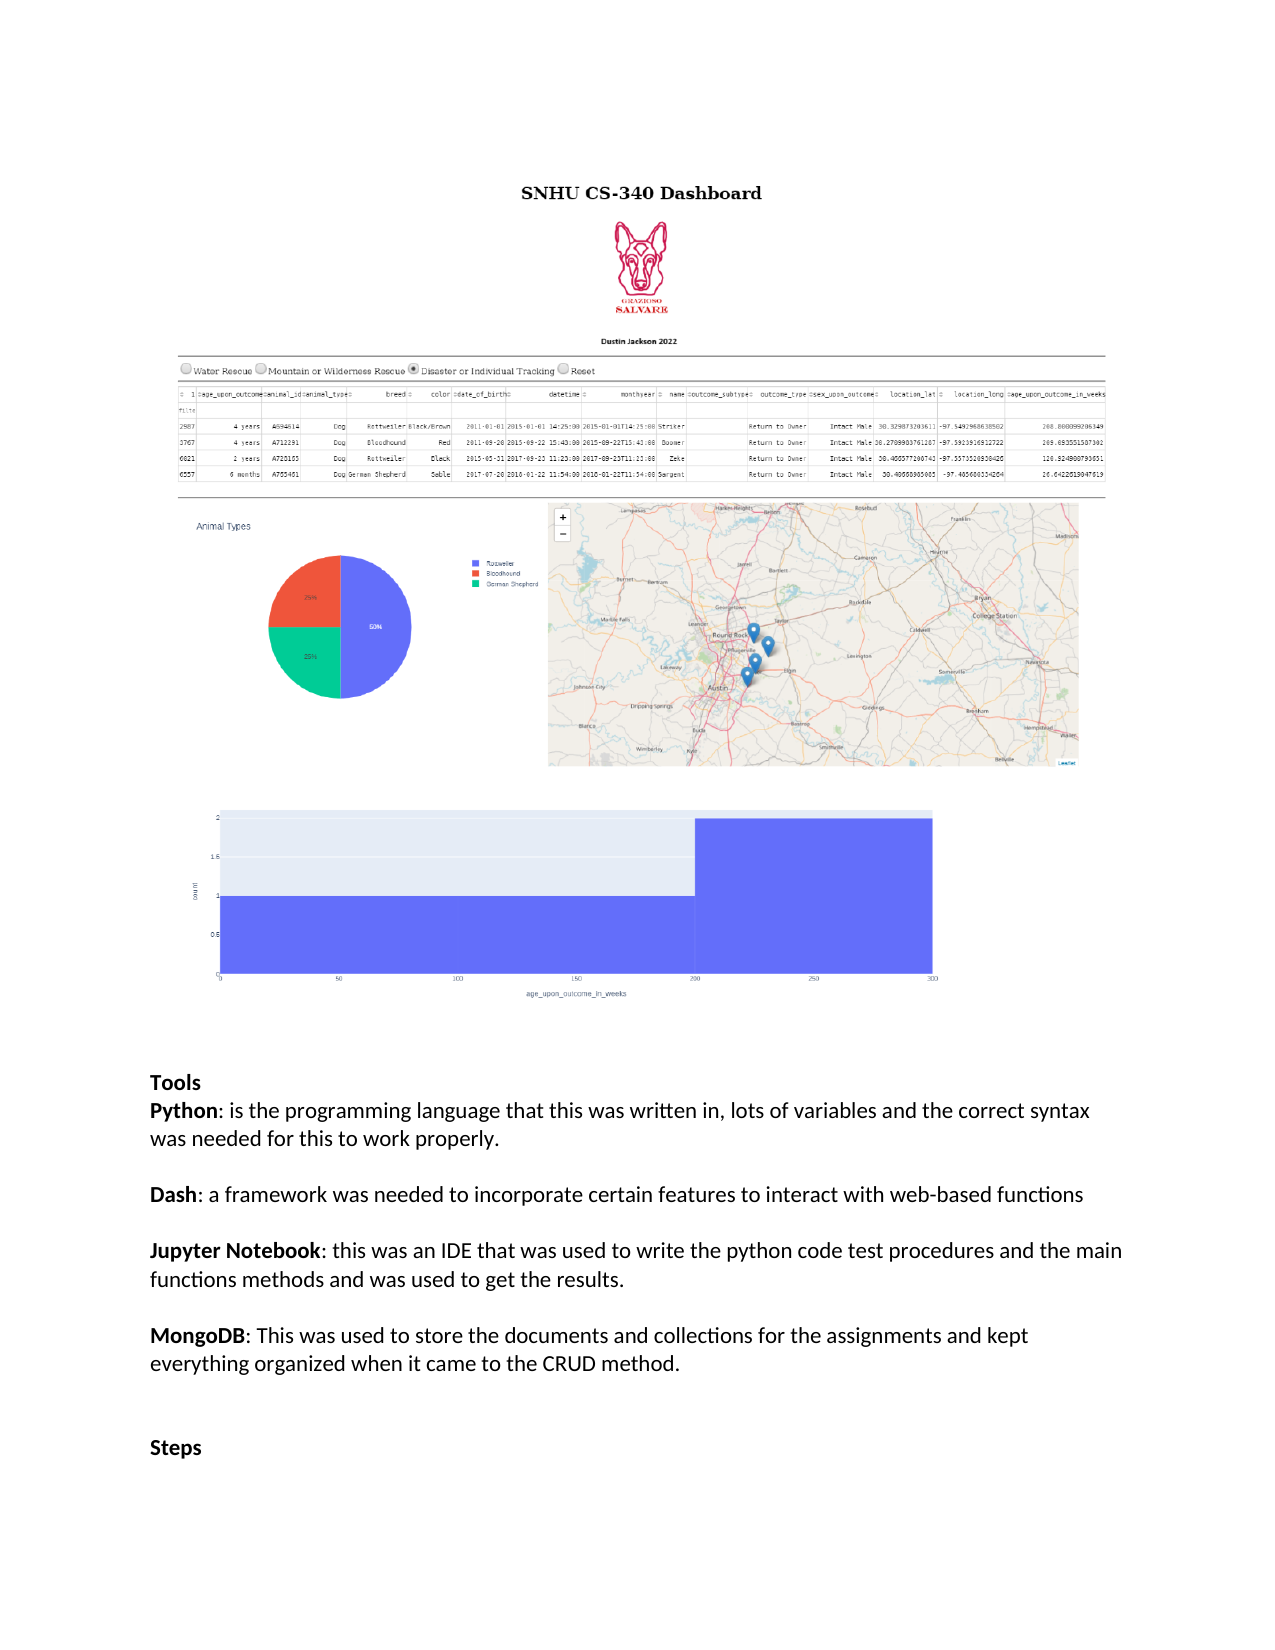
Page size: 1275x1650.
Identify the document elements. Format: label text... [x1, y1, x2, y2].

picture [150, 150, 1125, 1013]
text Steps [150, 1433, 1125, 1461]
text Python: is the programming language that this was written in, lots of variables and the correct syntax was needed for this to work properly. [150, 1097, 1125, 1153]
text Jupyter Notebook: this was an IDE that was used to write the python code test procedures and the main functions methods and was used to get the results. [150, 1237, 1125, 1293]
text Tools [150, 1068, 1125, 1097]
text MongoDB: This was used to store the documents and collections for the assignments and kept everything organized when it came to the CRUD method. [150, 1321, 1125, 1377]
text Dash: a framework was needed to incorporate certain features to interact with web-based functions [150, 1181, 1125, 1209]
